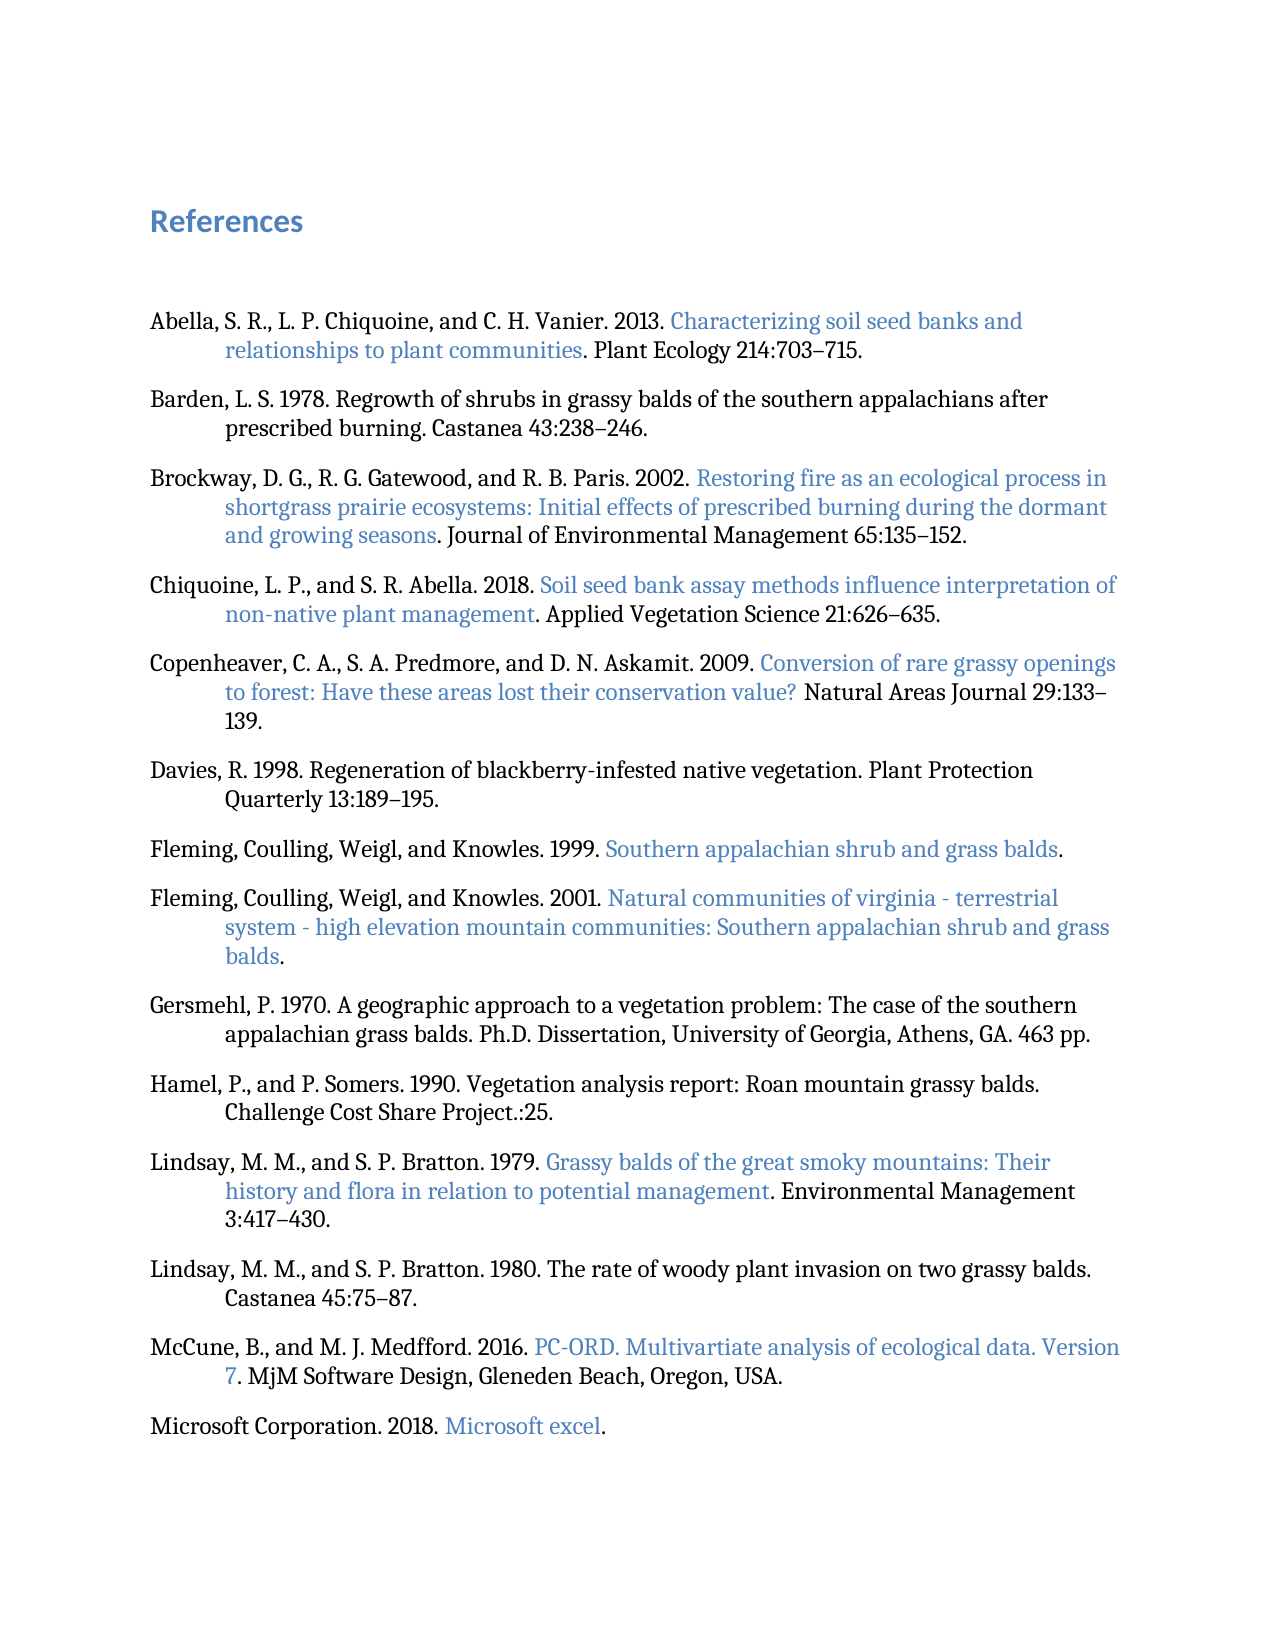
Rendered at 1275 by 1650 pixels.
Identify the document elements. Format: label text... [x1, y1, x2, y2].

text Gersmehl, P. 1970. A geographic approach to a vegetation problem: The case of the southern appalachian grass balds. Ph.D. Dissertation, University of Georgia, Athens, GA. 463 pp. [150, 991, 1125, 1049]
text Brockway, D. G., R. G. Gatewood, and R. B. Paris. 2002. Restoring fire as an ecological process in shortgrass prairie ecosystems: Initial effects of prescribed burning during the dormant and growing seasons. Journal of Environmental Management 65:135–152. [150, 464, 1125, 550]
text Lindsay, M. M., and S. P. Bratton. 1980. The rate of woody plant invasion on two grassy balds. Castanea 45:75–87. [150, 1255, 1125, 1312]
text Copenheaver, C. A., S. A. Predmore, and D. N. Askamit. 2009. Conversion of rare grassy openings to forest: Have these areas lost their conservation value? Natural Areas Journal 29:133–139. [150, 649, 1125, 735]
text Davies, R. 1998. Regeneration of blackberry-infested native vegetation. Plant Protection Quarterly 13:189–195. [150, 756, 1125, 814]
text Barden, L. S. 1978. Regrowth of shrubs in grassy balds of the southern appalachians after prescribed burning. Castanea 43:238–246. [150, 385, 1125, 443]
text Hamel, P., and P. Somers. 1990. Vegetation analysis report: Roan mountain grassy balds. Challenge Cost Share Project.:25. [150, 1069, 1125, 1127]
text Fleming, Coulling, Weigl, and Knowles. 1999. Southern appalachian shrub and grass balds. [150, 834, 1125, 863]
text Lindsay, M. M., and S. P. Bratton. 1979. Grassy balds of the great smoky mountains: Their history and flora in relation to potential management. Environmental Management 3:417–430. [150, 1148, 1125, 1234]
text Abella, S. R., L. P. Chiquoine, and C. H. Vanier. 2013. Characterizing soil seed banks and relationships to plant communities. Plant Ecology 214:703–715. [150, 307, 1125, 364]
text Microsoft Corporation. 2018. Microsoft excel. [150, 1412, 1125, 1440]
text McCune, B., and M. J. Medfford. 2016. PC-ORD. Multivartiate analysis of ecological data. Version 7. MjM Software Design, Gleneden Beach, Oregon, USA. [150, 1333, 1125, 1391]
text Chiquoine, L. P., and S. R. Abella. 2018. Soil seed bank assay methods influence interpretation of non-native plant management. Applied Vegetation Science 21:626–635. [150, 571, 1125, 628]
subtitle References [150, 200, 1125, 241]
text Fleming, Coulling, Weigl, and Knowles. 2001. Natural communities of virginia - terrestrial system - high elevation mountain communities: Southern appalachian shrub and grass balds. [150, 884, 1125, 970]
